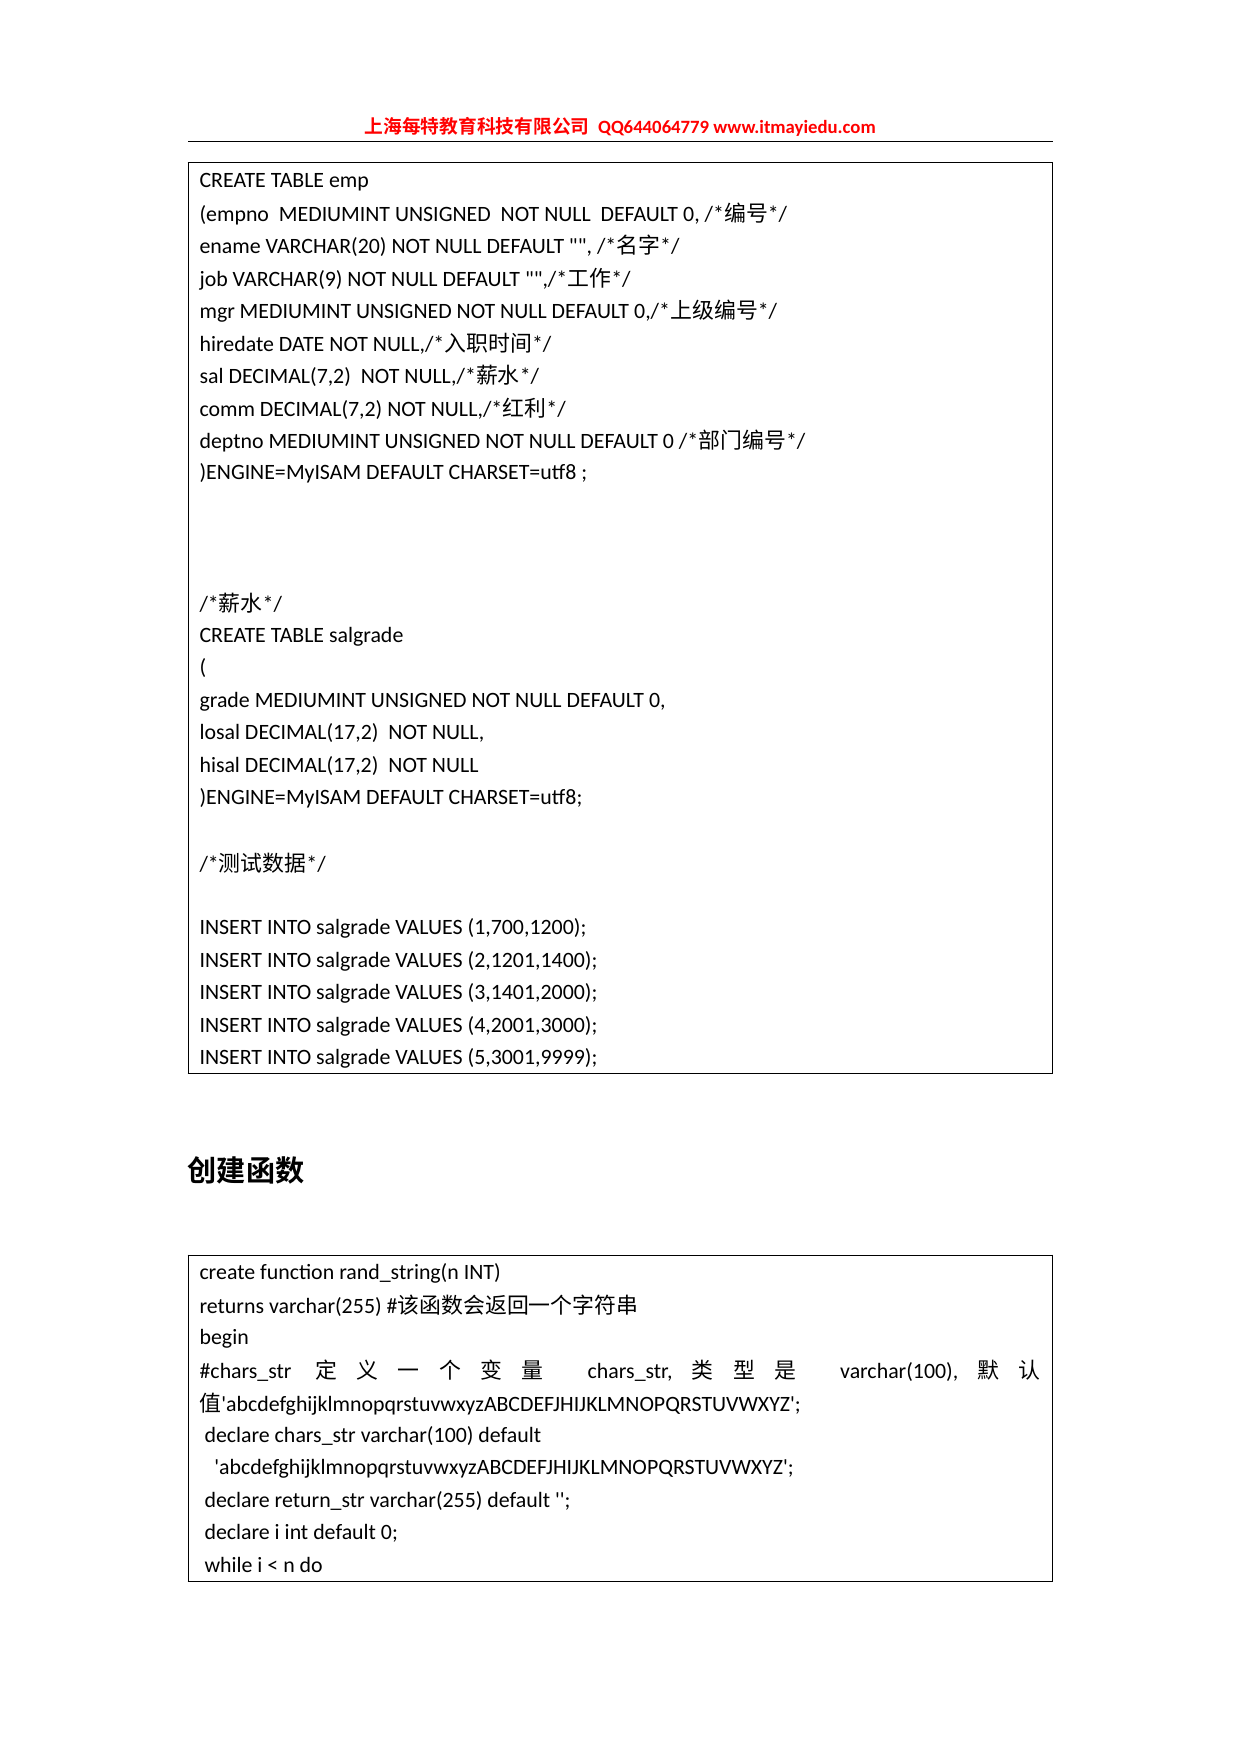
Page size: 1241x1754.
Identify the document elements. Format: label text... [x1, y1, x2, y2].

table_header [189, 163, 1052, 1073]
subtitle 创建函数 [187, 1136, 1053, 1201]
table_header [189, 1256, 1052, 1581]
